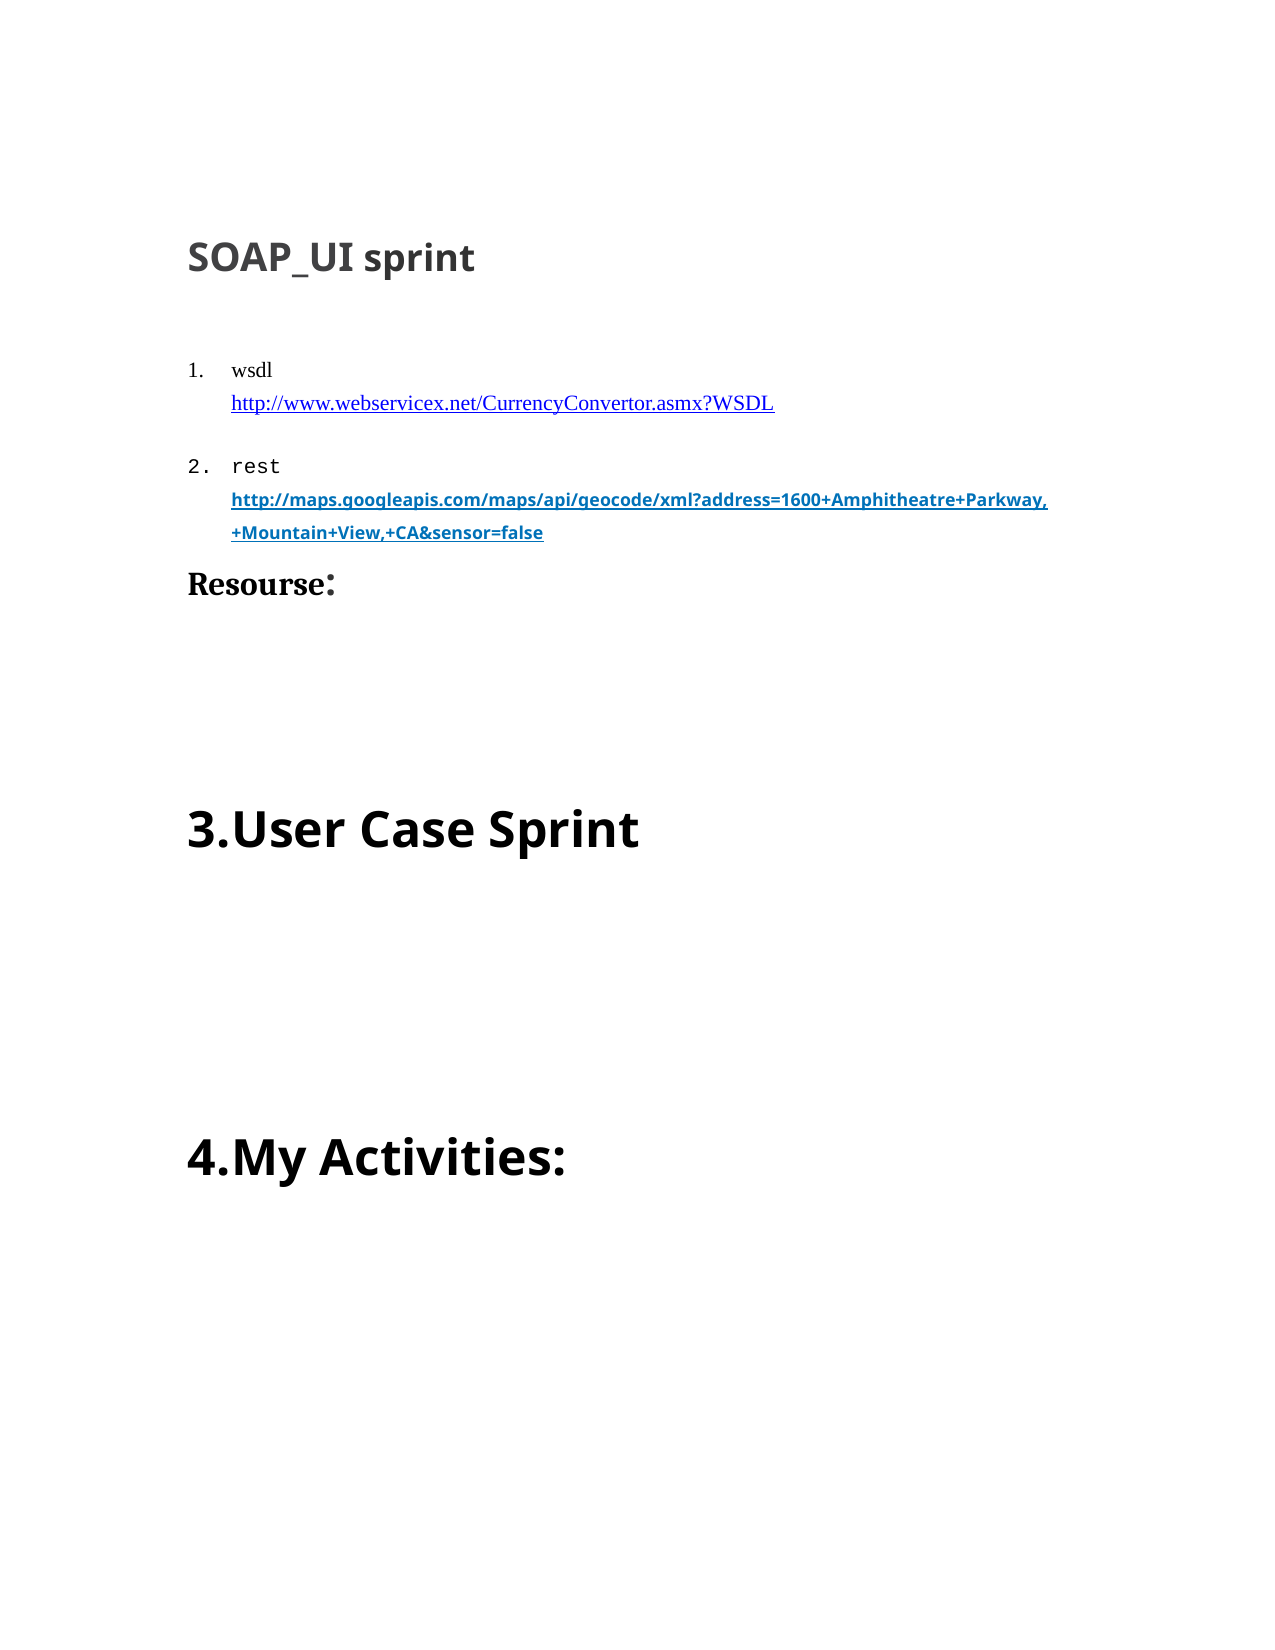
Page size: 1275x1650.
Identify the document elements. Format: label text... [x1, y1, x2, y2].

list rest [187, 451, 1087, 484]
subtitle User Case Sprint [187, 779, 1087, 877]
text Resourse: [187, 549, 1087, 614]
list wsdl [187, 354, 1087, 386]
subtitle My Activities: [187, 1107, 1087, 1205]
text SOAP_UI sprint [187, 224, 1087, 289]
text http://www.webservicex.net/CurrencyConvertor.asmx?WSDL [187, 386, 1087, 419]
text http://maps.googleapis.com/maps/api/geocode/xml?address=1600+Amphitheatre+Parkway,+Mountain+View,+CA&sensor=false [231, 484, 1087, 549]
